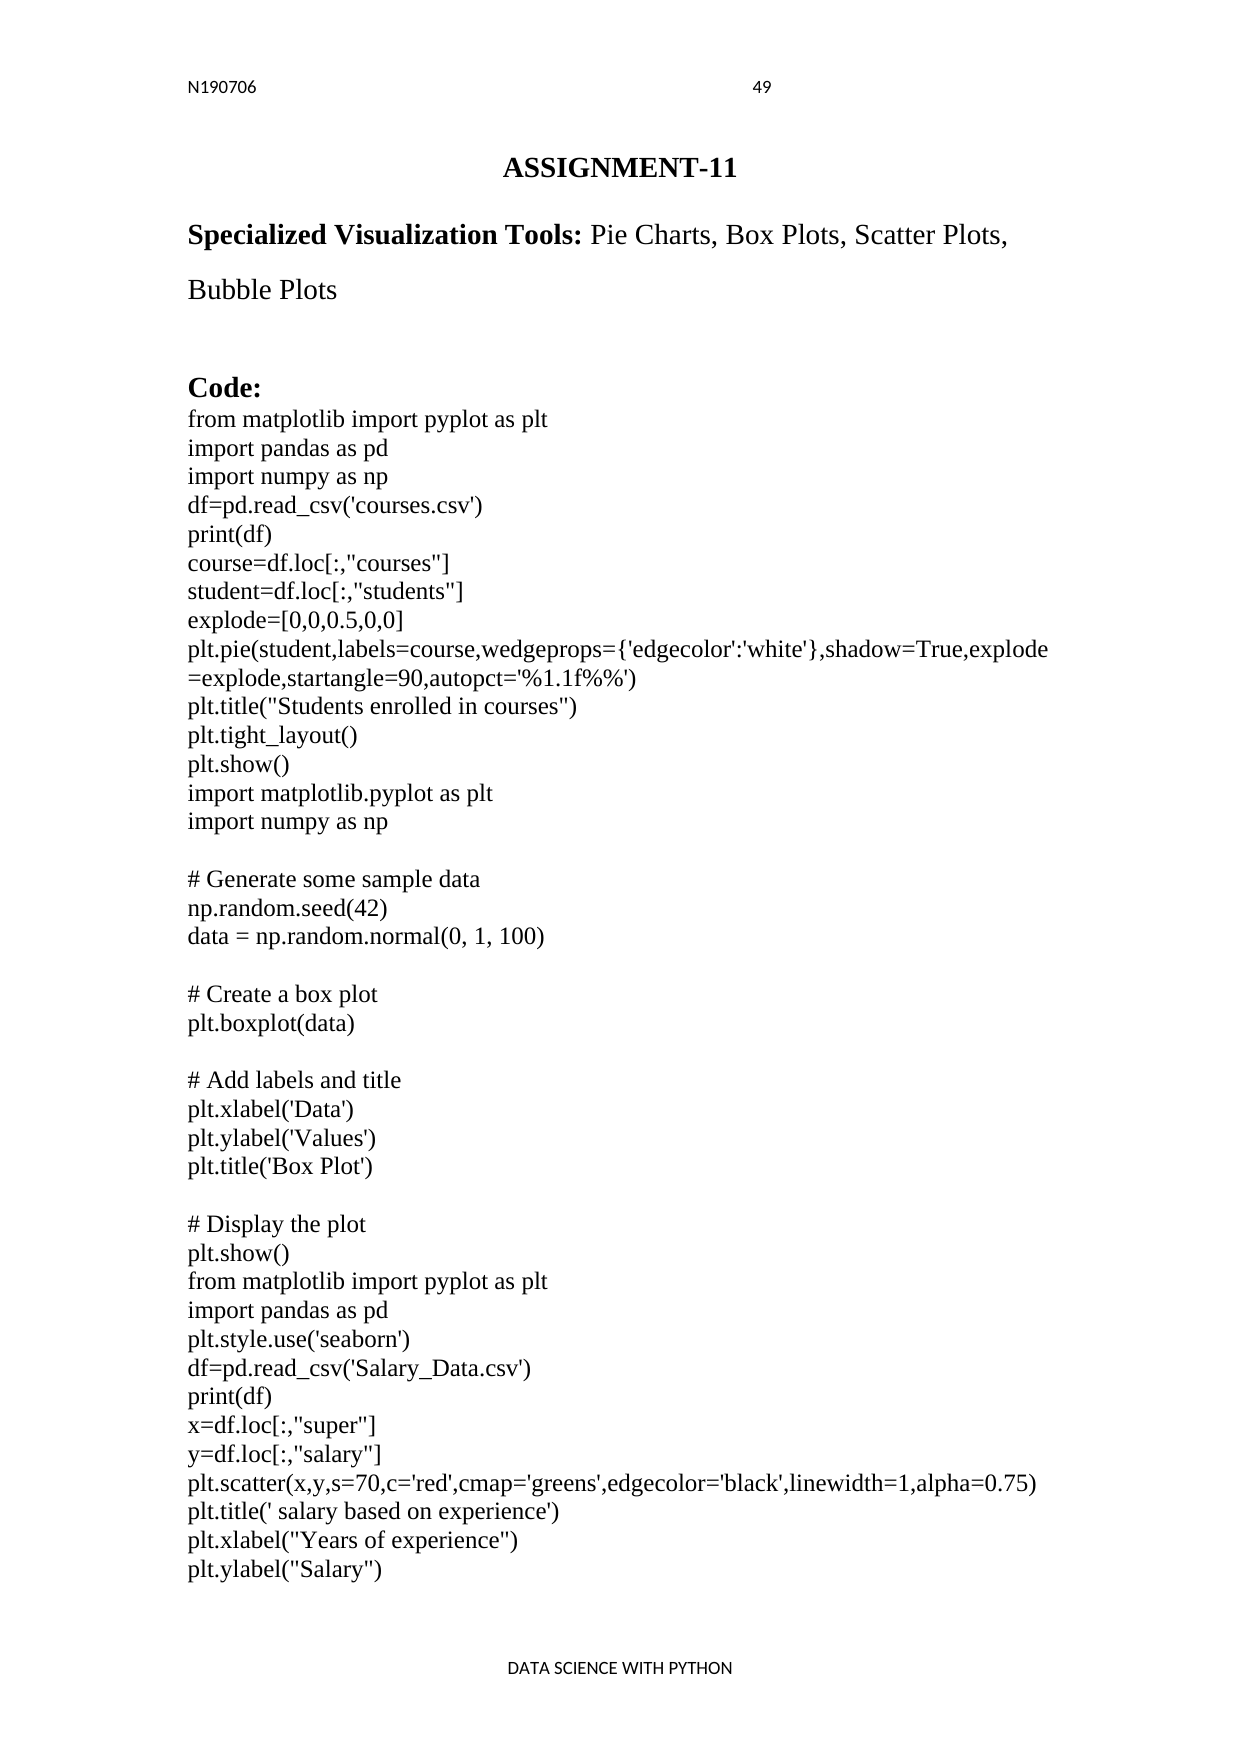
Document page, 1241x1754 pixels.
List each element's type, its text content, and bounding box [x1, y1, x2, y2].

text Code: [187, 370, 1053, 404]
text import numpy as np [187, 461, 1053, 490]
text student=df.loc[:,"students"] [187, 576, 1053, 605]
text y=df.loc[:,"salary"] [187, 1439, 1053, 1468]
text explode=[0,0,0.5,0,0] [187, 605, 1053, 634]
text plt.title('Box Plot') [187, 1151, 1053, 1180]
text plt.xlabel('Data') [187, 1094, 1053, 1123]
text plt.style.use('seaborn') [187, 1324, 1053, 1353]
text np.random.seed(42) [187, 893, 1053, 921]
text # Display the plot [187, 1209, 1053, 1238]
text plt.ylabel('Values') [187, 1123, 1053, 1151]
text Specialized Visualization Tools: Pie Charts, Box Plots, Scatter Plots, Bubble Plots [187, 217, 1053, 311]
text from matplotlib import pyplot as plt [187, 1266, 1053, 1295]
text plt.ylabel("Salary") [187, 1554, 1053, 1583]
text plt.show() [187, 1238, 1053, 1266]
text ASSIGNMENT-11 [187, 150, 1053, 183]
text print(df) [187, 1381, 1053, 1410]
text plt.xlabel("Years of experience") [187, 1525, 1053, 1554]
text plt.title("Students enrolled in courses") [187, 691, 1053, 720]
text x=df.loc[:,"super"] [187, 1410, 1053, 1439]
text import pandas as pd [187, 433, 1053, 461]
text df=pd.read_csv('Salary_Data.csv') [187, 1353, 1053, 1381]
text # Generate some sample data [187, 864, 1053, 893]
text plt.tight_layout() [187, 720, 1053, 749]
text course=df.loc[:,"courses"] [187, 548, 1053, 576]
text plt.boxplot(data) [187, 1008, 1053, 1036]
text import numpy as np [187, 806, 1053, 835]
text plt.show() [187, 749, 1053, 778]
text # Create a box plot [187, 979, 1053, 1008]
text plt.pie(student,labels=course,wedgeprops={'edgecolor':'white'},shadow=True,explode=explode,startangle=90,autopct='%1.1f%%') [187, 634, 1053, 691]
text from matplotlib import pyplot as plt [187, 404, 1053, 433]
text import matplotlib.pyplot as plt [187, 778, 1053, 806]
text df=pd.read_csv('courses.csv') [187, 490, 1053, 519]
text data = np.random.normal(0, 1, 100) [187, 921, 1053, 950]
text plt.title(' salary based on experience') [187, 1496, 1053, 1525]
text print(df) [187, 519, 1053, 548]
text plt.scatter(x,y,s=70,c='red',cmap='greens',edgecolor='black',linewidth=1,alpha=0.75) [187, 1468, 1053, 1496]
text # Add labels and title [187, 1065, 1053, 1094]
text import pandas as pd [187, 1295, 1053, 1324]
